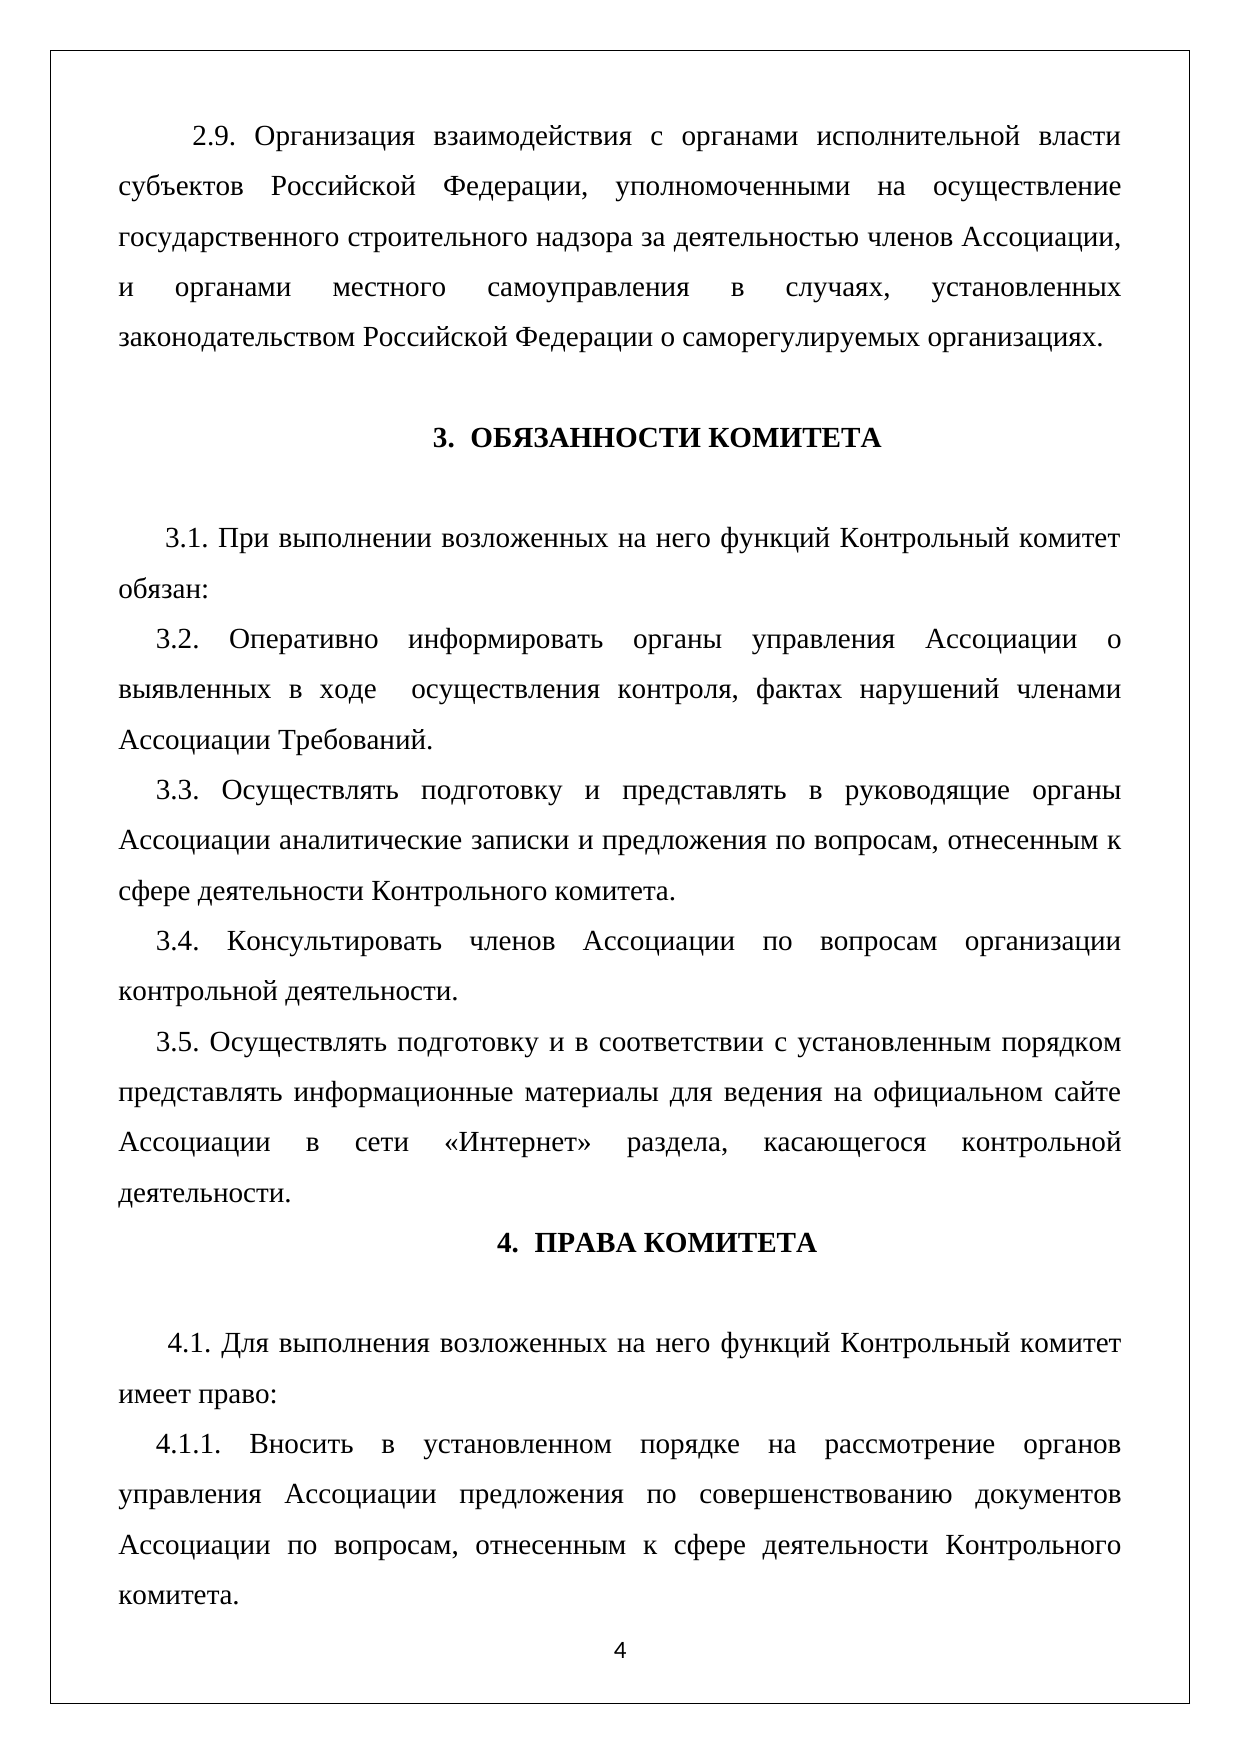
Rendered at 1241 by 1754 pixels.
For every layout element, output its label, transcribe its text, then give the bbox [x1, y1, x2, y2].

list ПРАВА КОМИТЕТА [192, 1225, 1122, 1258]
text 3.4. Консультировать членов Ассоциации по вопросам организации контрольной деятельности. [118, 923, 1122, 1007]
text 3.2. Оперативно информировать органы управления Ассоциации о выявленных в ходе осуществления контроля, фактах нарушений членами Ассоциации Требований. [118, 621, 1122, 755]
text 3.5. Осуществлять подготовку и в соответствии с установленным порядком представлять информационные материалы для ведения на официальном сайте Ассоциации в сети «Интернет» раздела, касающегося контрольной деятельности. [118, 1024, 1122, 1208]
text 4.1. Для выполнения возложенных на него функций Контрольный комитет имеет право: [118, 1326, 1122, 1409]
text 3.1. При выполнении возложенных на него функций Контрольный комитет обязан: [118, 521, 1122, 604]
text 2.9. Организация взаимодействия с органами исполнительной власти субъектов Российской Федерации, уполномоченными на осуществление государственного строительного надзора за деятельностью членов Ассоциации, и органами местного самоуправления в случаях, установленных законодательством Российской Федерации о саморегулируемых организациях. [118, 118, 1122, 353]
text 3.3. Осуществлять подготовку и представлять в руководящие органы Ассоциации аналитические записки и предложения по вопросам, отнесенным к сфере деятельности Контрольного комитета. [118, 772, 1122, 906]
text 4.1.1. Вносить в установленном порядке на рассмотрение органов управления Ассоциации предложения по совершенствованию документов Ассоциации по вопросам, отнесенным к сфере деятельности Контрольного комитета. [118, 1426, 1122, 1611]
list ОБЯЗАННОСТИ КОМИТЕТА [192, 420, 1122, 453]
